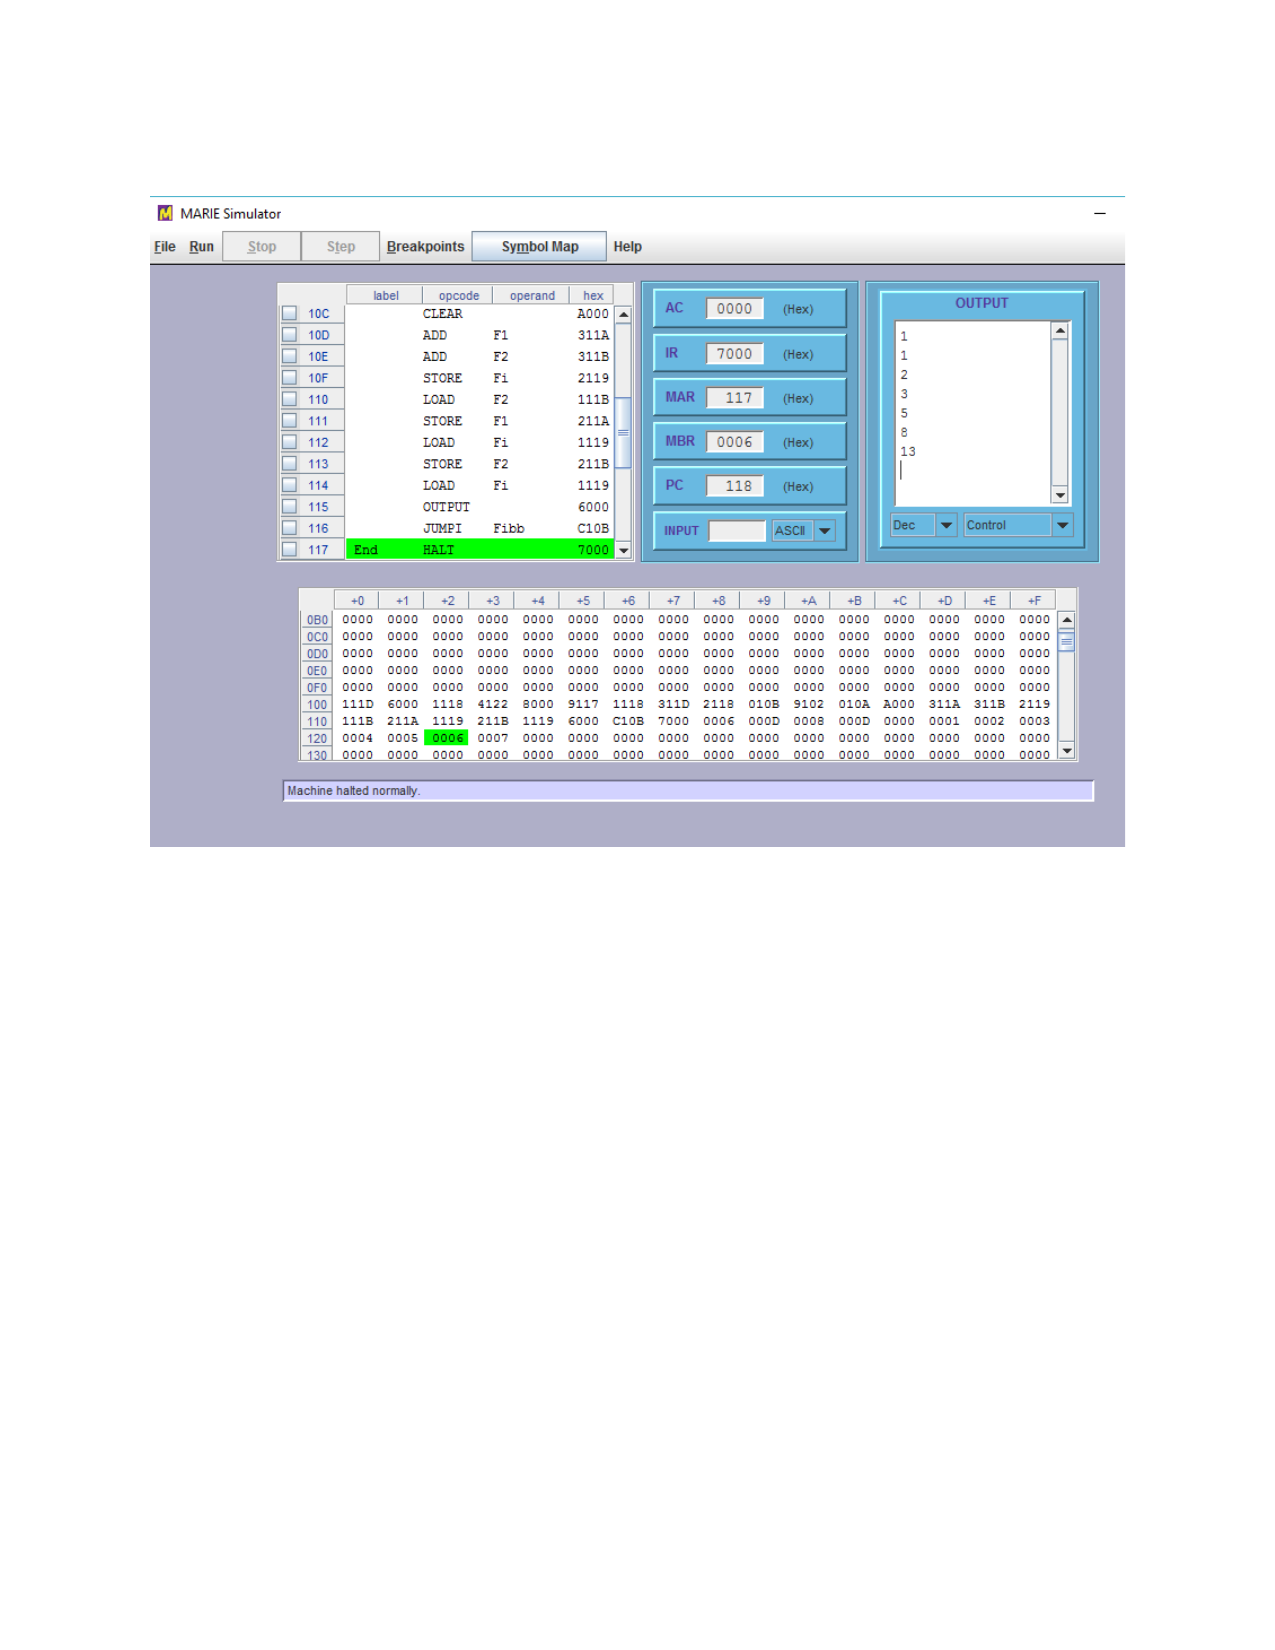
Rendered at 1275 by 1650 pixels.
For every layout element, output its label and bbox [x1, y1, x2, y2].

picture [150, 196, 1125, 847]
